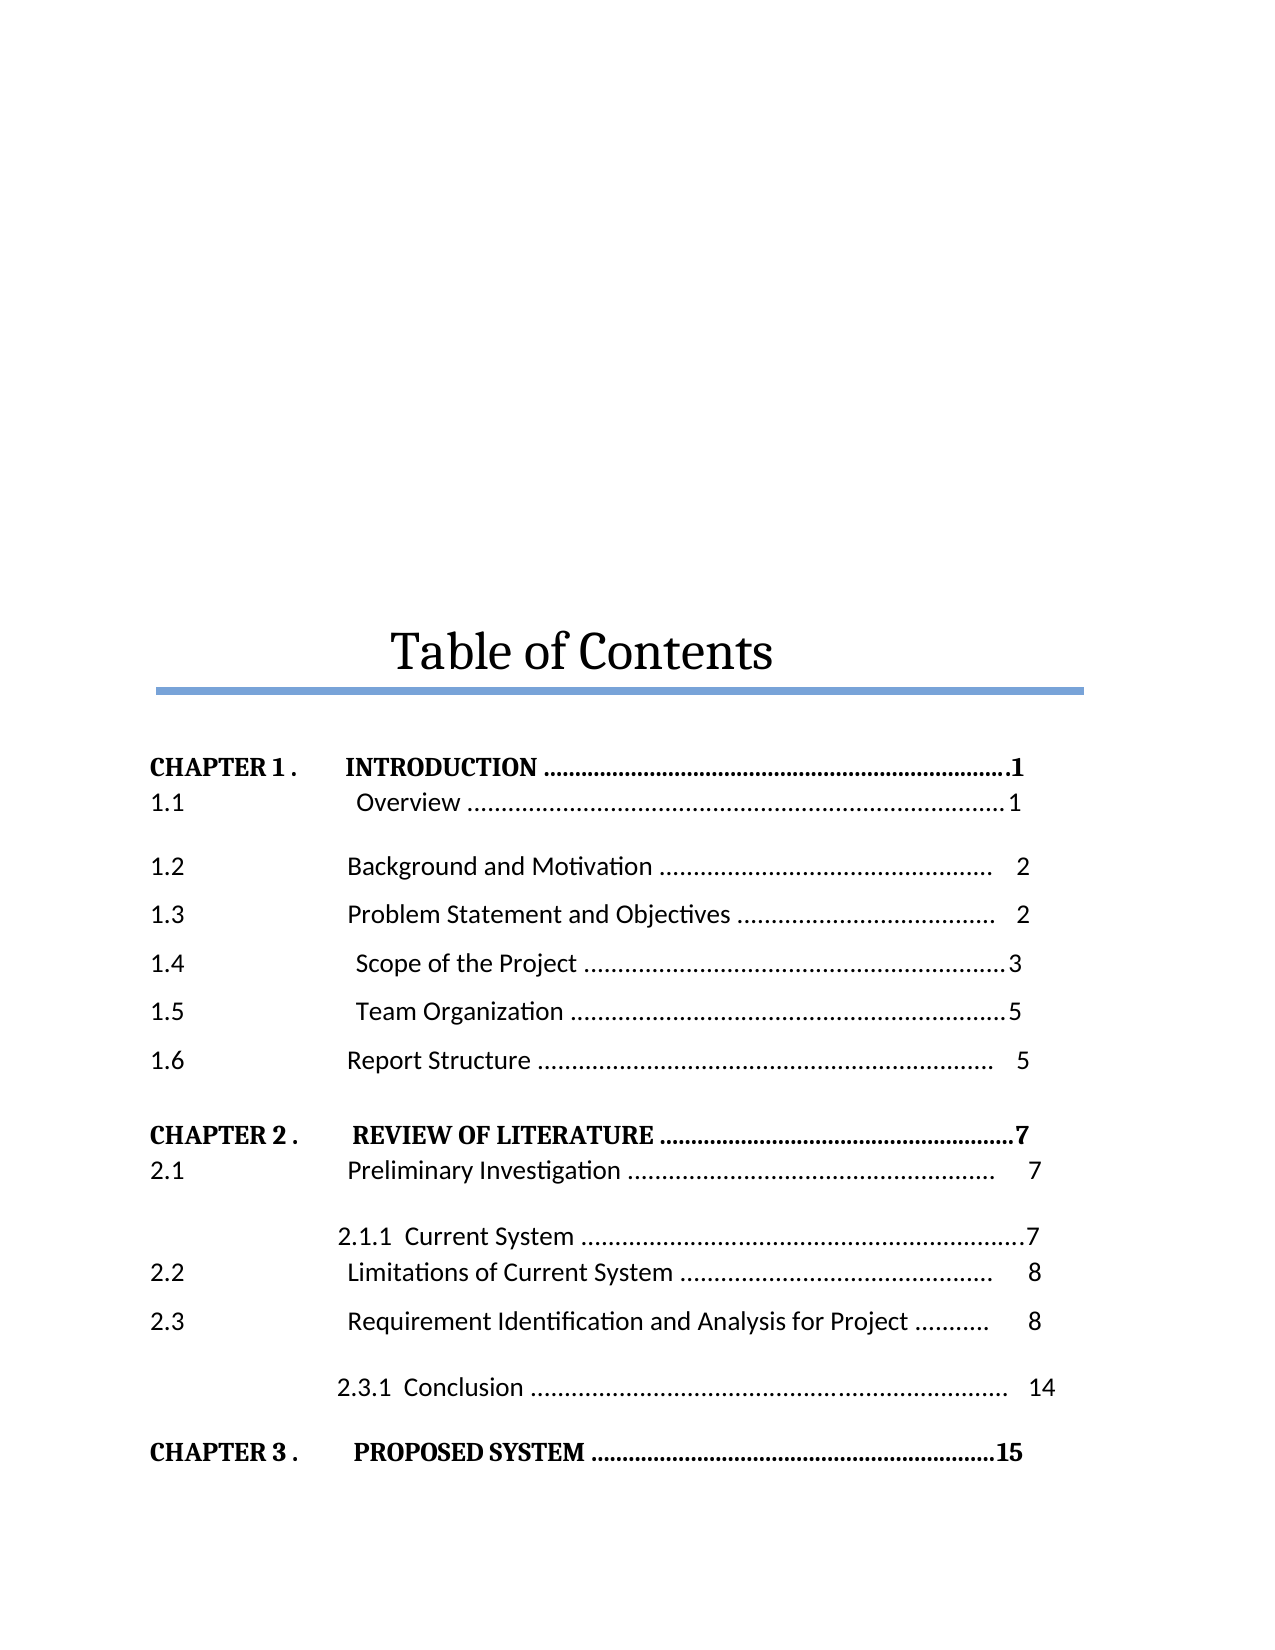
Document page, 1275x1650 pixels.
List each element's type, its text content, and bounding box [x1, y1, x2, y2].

text 1.4 Scope of the Project .............................................................. 3 [150, 946, 1125, 979]
text Table of Contents [150, 620, 1014, 683]
text 1.6 Report Structure ................................................................... 5 [150, 1043, 1125, 1076]
text 1.2 Background and Motivation ................................................. 2 [150, 849, 1125, 882]
subtitle CHAPTER 1 . INTRODUCTION ........................................................................... 1 [150, 752, 1125, 783]
text CHAPTER 3 . PROPOSED SYSTEM ................................................................. 15 [150, 1437, 1125, 1469]
text 1.5 Team Organization ................................................................ 5 [150, 994, 1125, 1027]
text 1.1 Overview ............................................................................... 1 [150, 785, 1125, 818]
text CHAPTER 2 . REVIEW OF LITERATURE ......................................................... 7 [150, 1120, 1125, 1151]
text 1.3 Problem Statement and Objectives ...................................... 2 [150, 898, 1125, 931]
text 2.3.1 Conclusion ...................................................................... 14 [150, 1370, 1125, 1403]
picture [156, 687, 1084, 695]
text 2.1.1 Current System ................................................................. 7 [337, 1219, 1054, 1252]
text 2.1 Preliminary Investigation ...................................................... 7 [150, 1153, 1125, 1187]
text 2.2 Limitations of Current System .............................................. 8 [150, 1255, 1125, 1288]
text 2.3 Requirement Identification and Analysis for Project ........... 8 [150, 1304, 1125, 1337]
